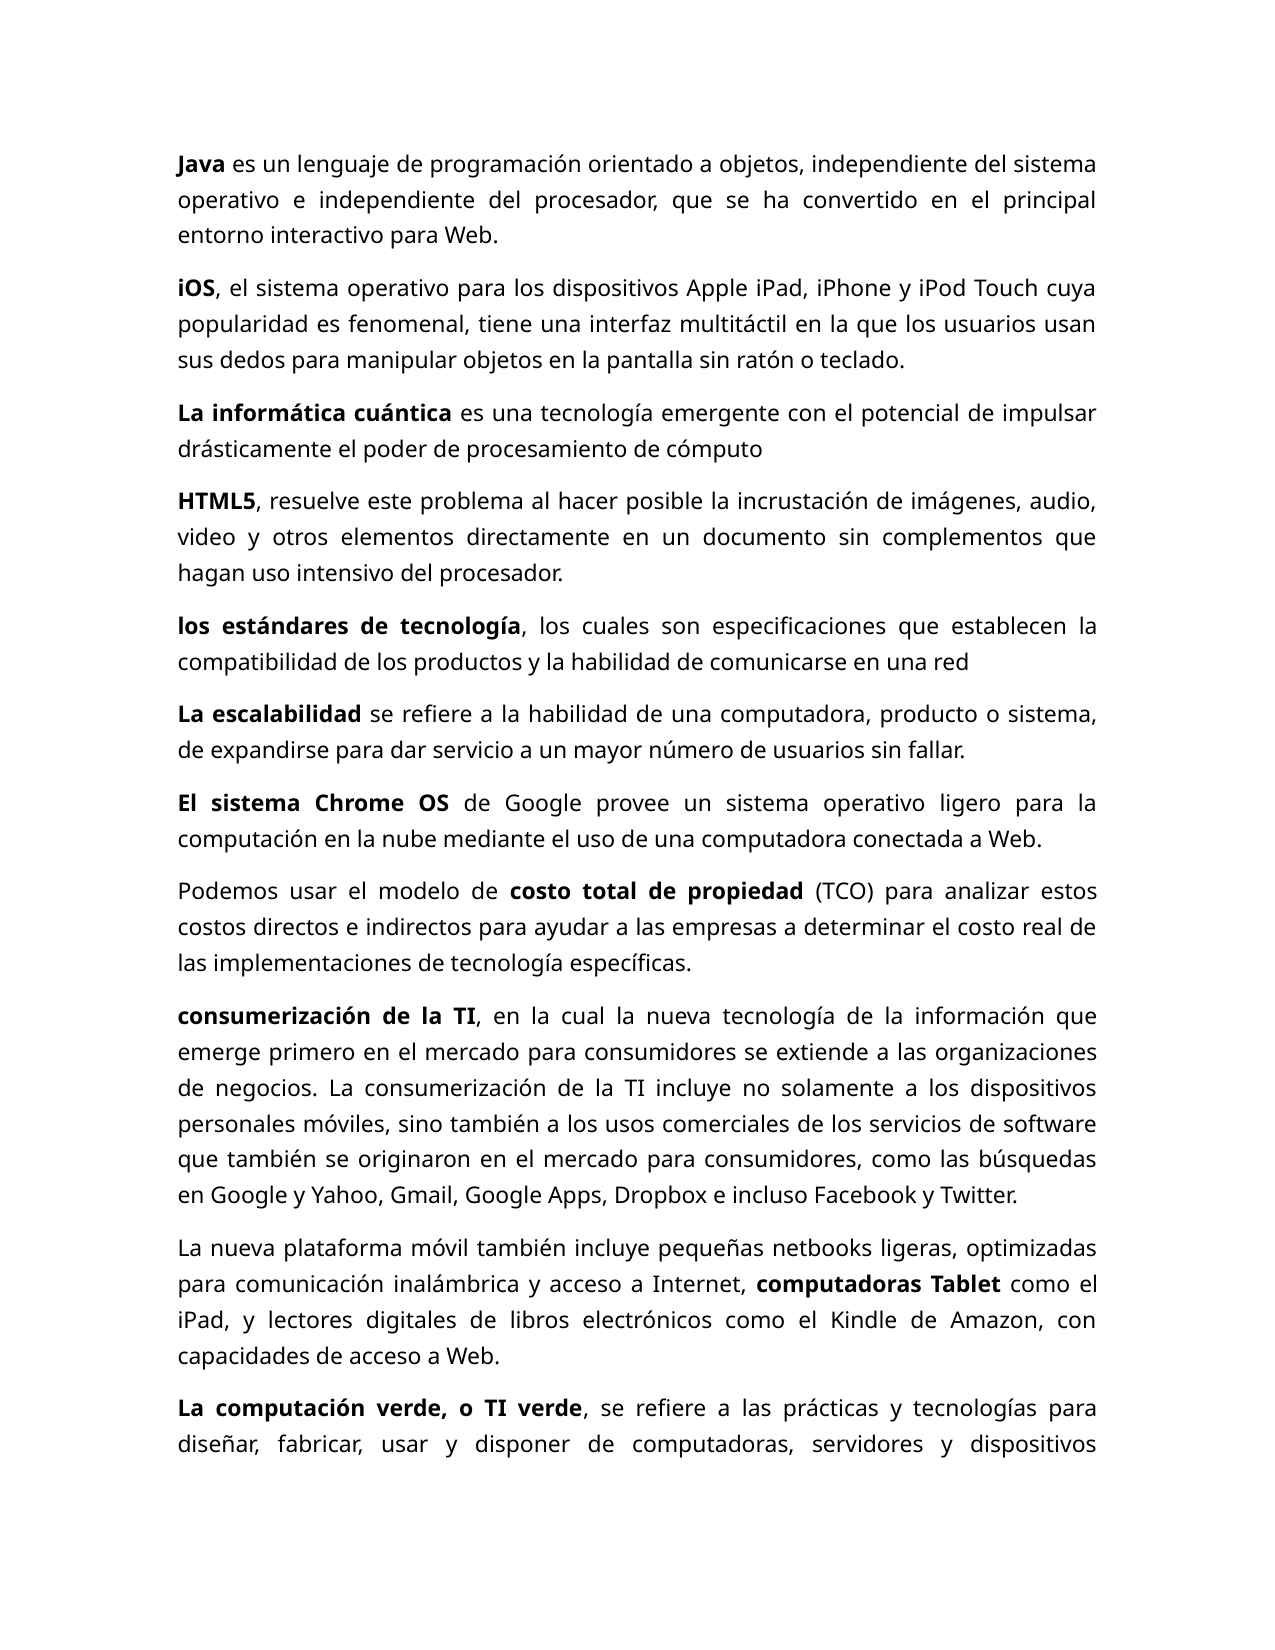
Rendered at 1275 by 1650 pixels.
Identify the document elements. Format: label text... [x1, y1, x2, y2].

text iOS, el sistema operativo para los dispositivos Apple iPad, iPhone y iPod Touch cuya popularidad es fenomenal, tiene una interfaz multitáctil en la que los usuarios usan sus dedos para manipular objetos en la pantalla sin ratón o teclado. [177, 272, 1098, 375]
text El sistema Chrome OS de Google provee un sistema operativo ligero para la computación en la nube mediante el uso de una computadora conectada a Web. [177, 787, 1098, 854]
text Java es un lenguaje de programación orientado a objetos, independiente del sistema operativo e independiente del procesador, que se ha convertido en el principal entorno interactivo para Web. [177, 148, 1098, 251]
text La escalabilidad se refiere a la habilidad de una computadora, producto o sistema, de expandirse para dar servicio a un mayor número de usuarios sin fallar. [177, 698, 1098, 765]
text consumerización de la TI, en la cual la nueva tecnología de la información que emerge primero en el mercado para consumidores se extiende a las organizaciones de negocios. La consumerización de la TI incluye no solamente a los dispositivos personales móviles, sino también a los usos comerciales de los servicios de software que también se originaron en el mercado para consumidores, como las búsquedas en Google y Yahoo, Gmail, Google Apps, Dropbox e incluso Facebook y Twitter. [177, 1000, 1098, 1211]
text La nueva plataforma móvil también incluye pequeñas netbooks ligeras, optimizadas para comunicación inalámbrica y acceso a Internet, computadoras Tablet como el iPad, y lectores digitales de libros electrónicos como el Kindle de Amazon, con capacidades de acceso a Web. [177, 1232, 1098, 1371]
text Podemos usar el modelo de costo total de propiedad (TCO) para analizar estos costos directos e indirectos para ayudar a las empresas a determinar el costo real de las implementaciones de tecnología específicas. [177, 875, 1098, 978]
text HTML5, resuelve este problema al hacer posible la incrustación de imágenes, audio, video y otros elementos directamente en un documento sin complementos que hagan uso intensivo del procesador. [177, 485, 1098, 588]
text La informática cuántica es una tecnología emergente con el potencial de impulsar drásticamente el poder de procesamiento de cómputo [177, 397, 1098, 464]
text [177, 1392, 1098, 1459]
text los estándares de tecnología, los cuales son especificaciones que establecen la compatibilidad de los productos y la habilidad de comunicarse en una red [177, 609, 1098, 677]
